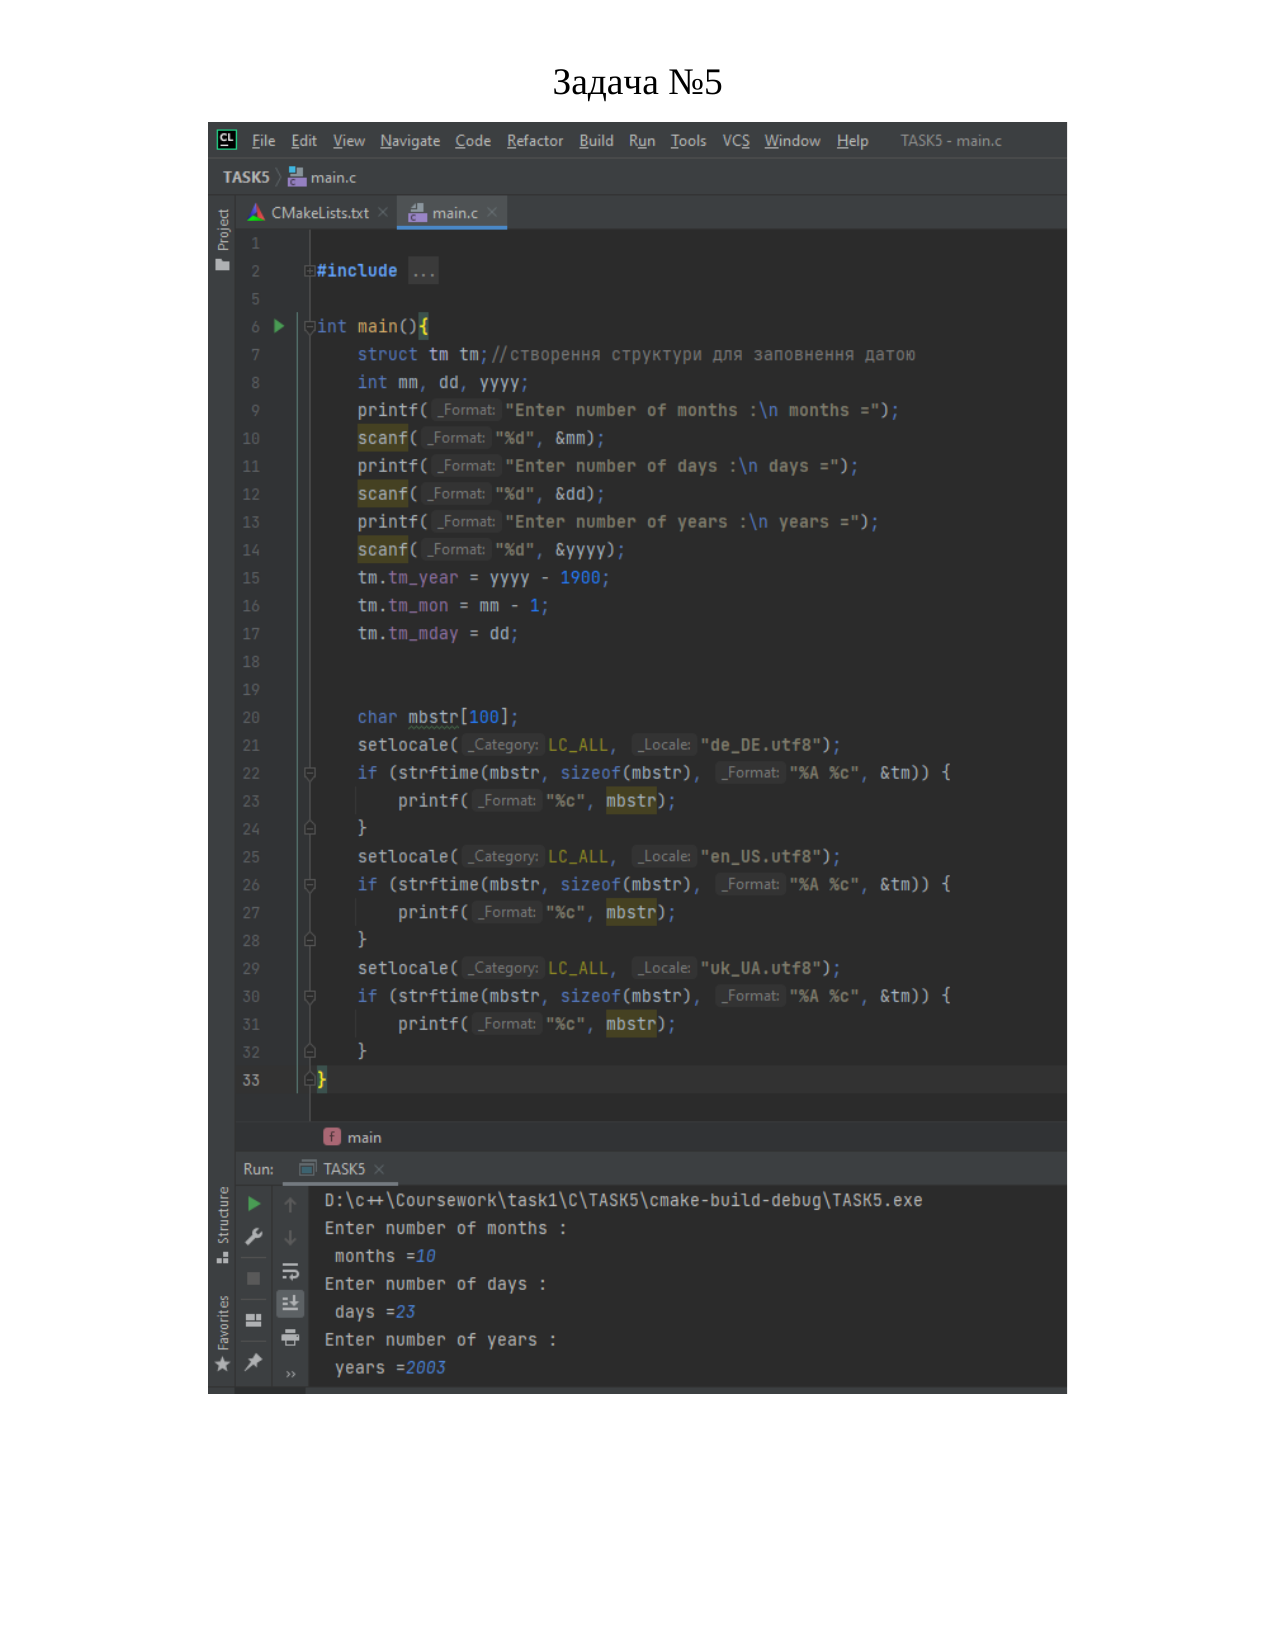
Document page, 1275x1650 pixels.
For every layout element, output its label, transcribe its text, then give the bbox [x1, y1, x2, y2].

text Задача №5 [59, 59, 1216, 102]
picture [208, 122, 1068, 1394]
